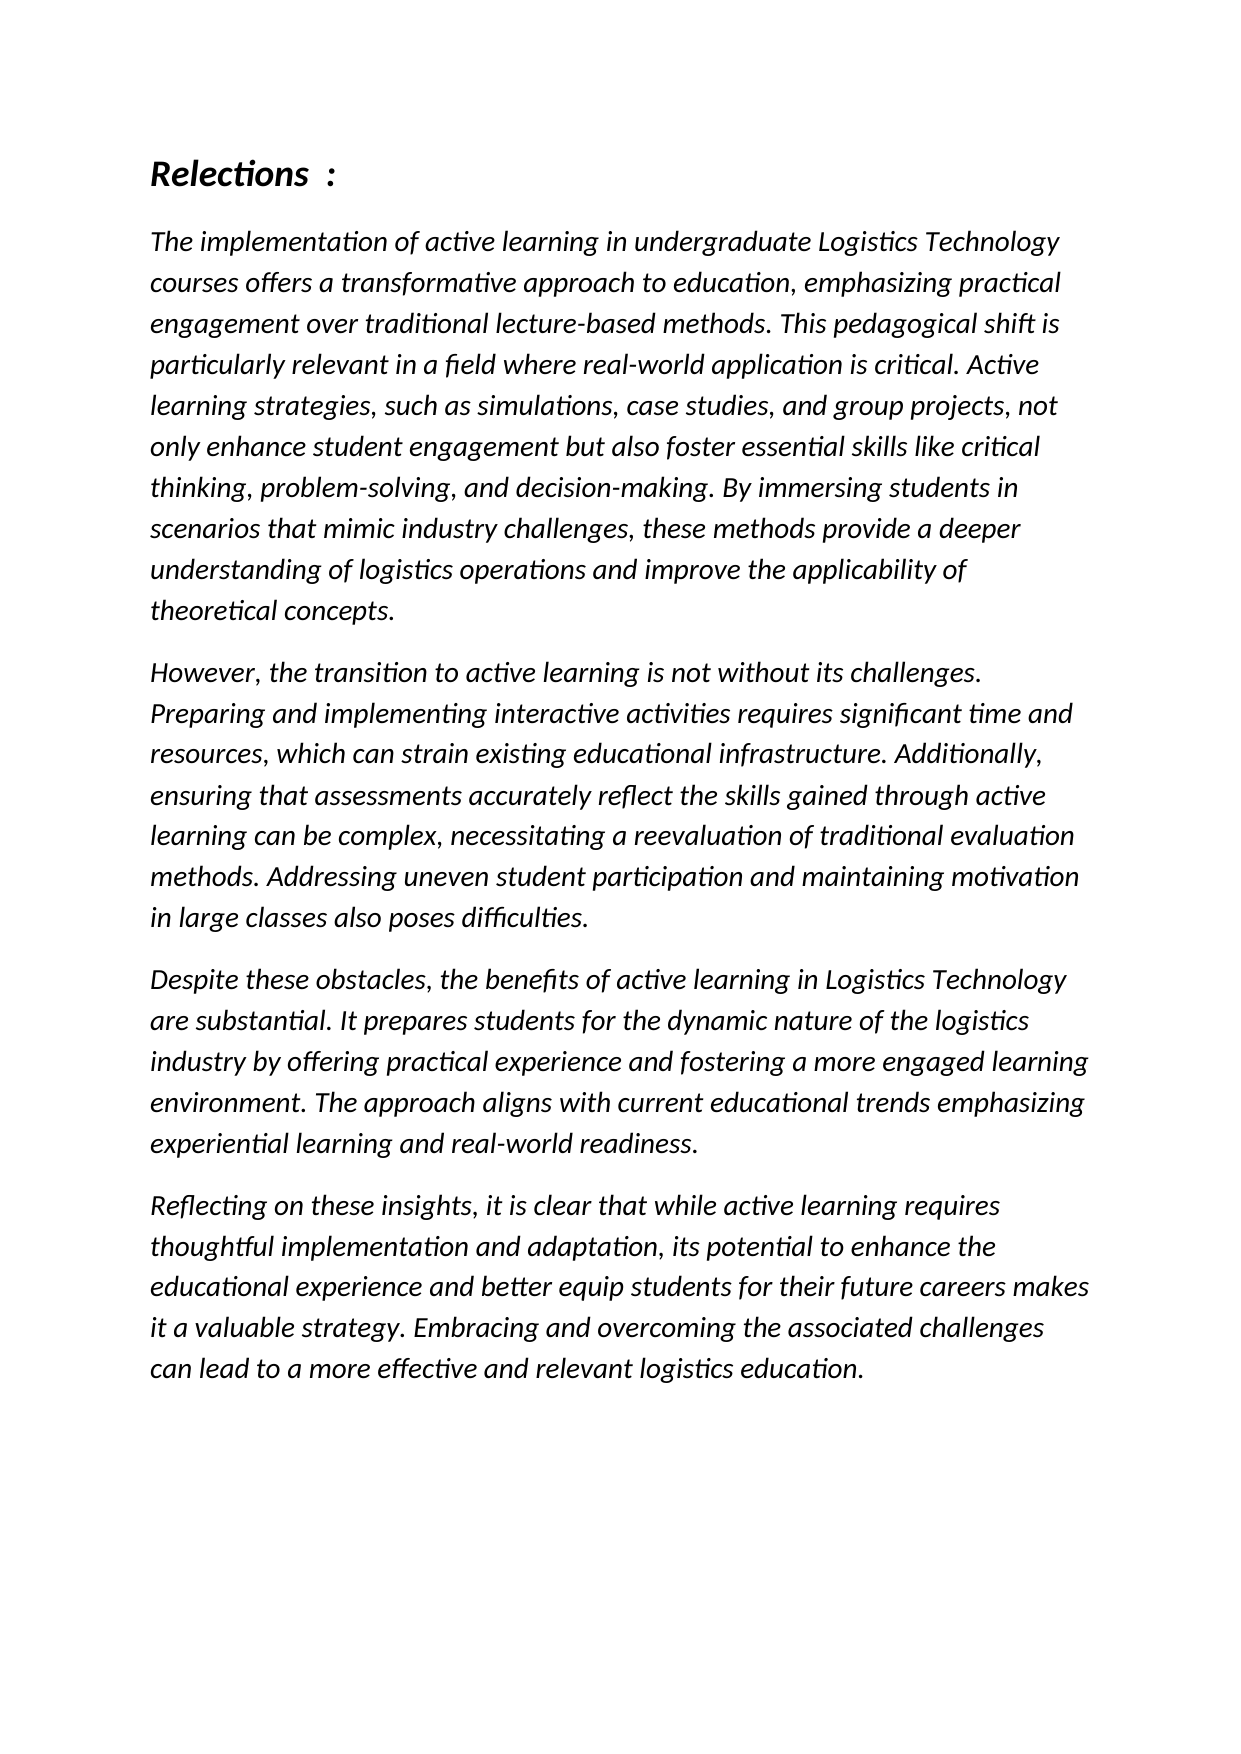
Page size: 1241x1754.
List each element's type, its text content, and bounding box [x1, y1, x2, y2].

text The implementation of active learning in undergraduate Logistics Technology courses offers a transformative approach to education, emphasizing practical engagement over traditional lecture-based methods. This pedagogical shift is particularly relevant in a field where real-world application is critical. Active learning strategies, such as simulations, case studies, and group projects, not only enhance student engagement but also foster essential skills like critical thinking, problem-solving, and decision-making. By immersing students in scenarios that mimic industry challenges, these methods provide a deeper understanding of logistics operations and improve the applicability of theoretical concepts. [150, 223, 1090, 628]
text Despite these obstacles, the benefits of active learning in Logistics Technology are substantial. It prepares students for the dynamic nature of the logistics industry by offering practical experience and fostering a more engaged learning environment. The approach aligns with current educational trends emphasizing experiential learning and real-world readiness. [150, 961, 1090, 1161]
text However, the transition to active learning is not without its challenges. Preparing and implementing interactive activities requires significant time and resources, which can strain existing educational infrastructure. Additionally, ensuring that assessments accurately reflect the skills gained through active learning can be complex, necessitating a reevaluation of traditional evaluation methods. Addressing uneven student participation and maintaining motivation in large classes also poses difficulties. [150, 654, 1090, 935]
text Reflecting on these insights, it is clear that while active learning requires thoughtful implementation and adaptation, its potential to enhance the educational experience and better equip students for their future careers makes it a valuable strategy. Embracing and overcoming the associated challenges can lead to a more effective and relevant logistics education. [150, 1187, 1090, 1386]
text Relections : [150, 150, 1090, 196]
